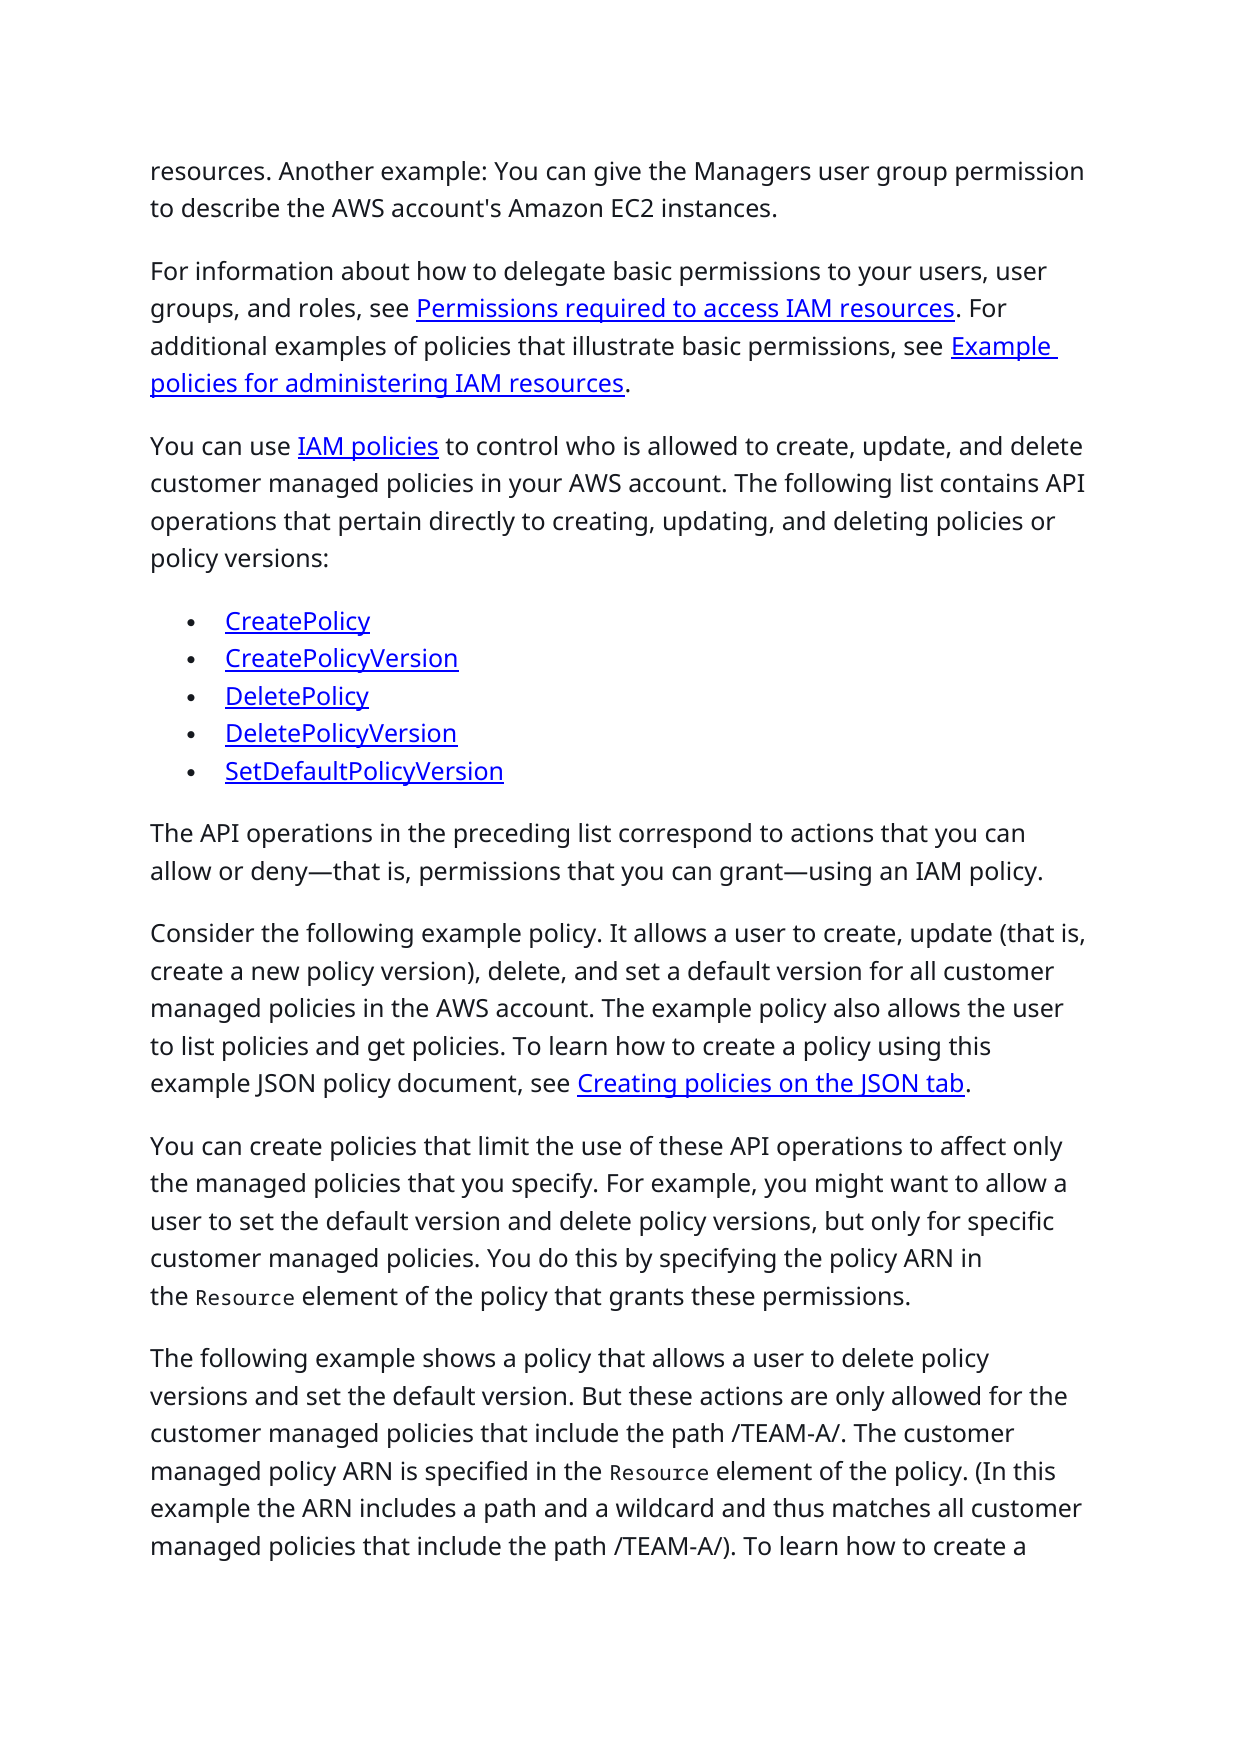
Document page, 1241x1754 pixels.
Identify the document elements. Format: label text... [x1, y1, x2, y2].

text The API operations in the preceding list correspond to actions that you can allow or deny—that is, permissions that you can grant—using an IAM policy. [150, 812, 1090, 887]
list CreatePolicyVersion [187, 637, 1090, 675]
list DeletePolicy [187, 675, 1090, 712]
text You can create policies that limit the use of these API operations to affect only the managed policies that you specify. For example, you might want to allow a user to set the default version and delete policy versions, but only for specific customer managed policies. You do this by specifying the policy ARN in the Resource element of the policy that grants these permissions. [150, 1125, 1090, 1312]
list CreatePolicy [187, 600, 1090, 637]
text You can use IAM policies to control who is allowed to create, update, and delete customer managed policies in your AWS account. The following list contains API operations that pertain directly to creating, updating, and deleting policies or policy versions: [150, 425, 1090, 575]
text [150, 1337, 1090, 1562]
list SetDefaultPolicyVersion [187, 750, 1090, 787]
list DeletePolicyVersion [187, 712, 1090, 750]
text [150, 150, 1090, 225]
text Consider the following example policy. It allows a user to create, update (that is, create a new policy version), delete, and set a default version for all customer managed policies in the AWS account. The example policy also allows the user to list policies and get policies. To learn how to create a policy using this example JSON policy document, see Creating policies on the JSON tab. [150, 912, 1090, 1100]
text For information about how to delegate basic permissions to your users, user groups, and roles, see Permissions required to access IAM resources. For additional examples of policies that illustrate basic permissions, see Example policies for administering IAM resources. [150, 250, 1090, 400]
